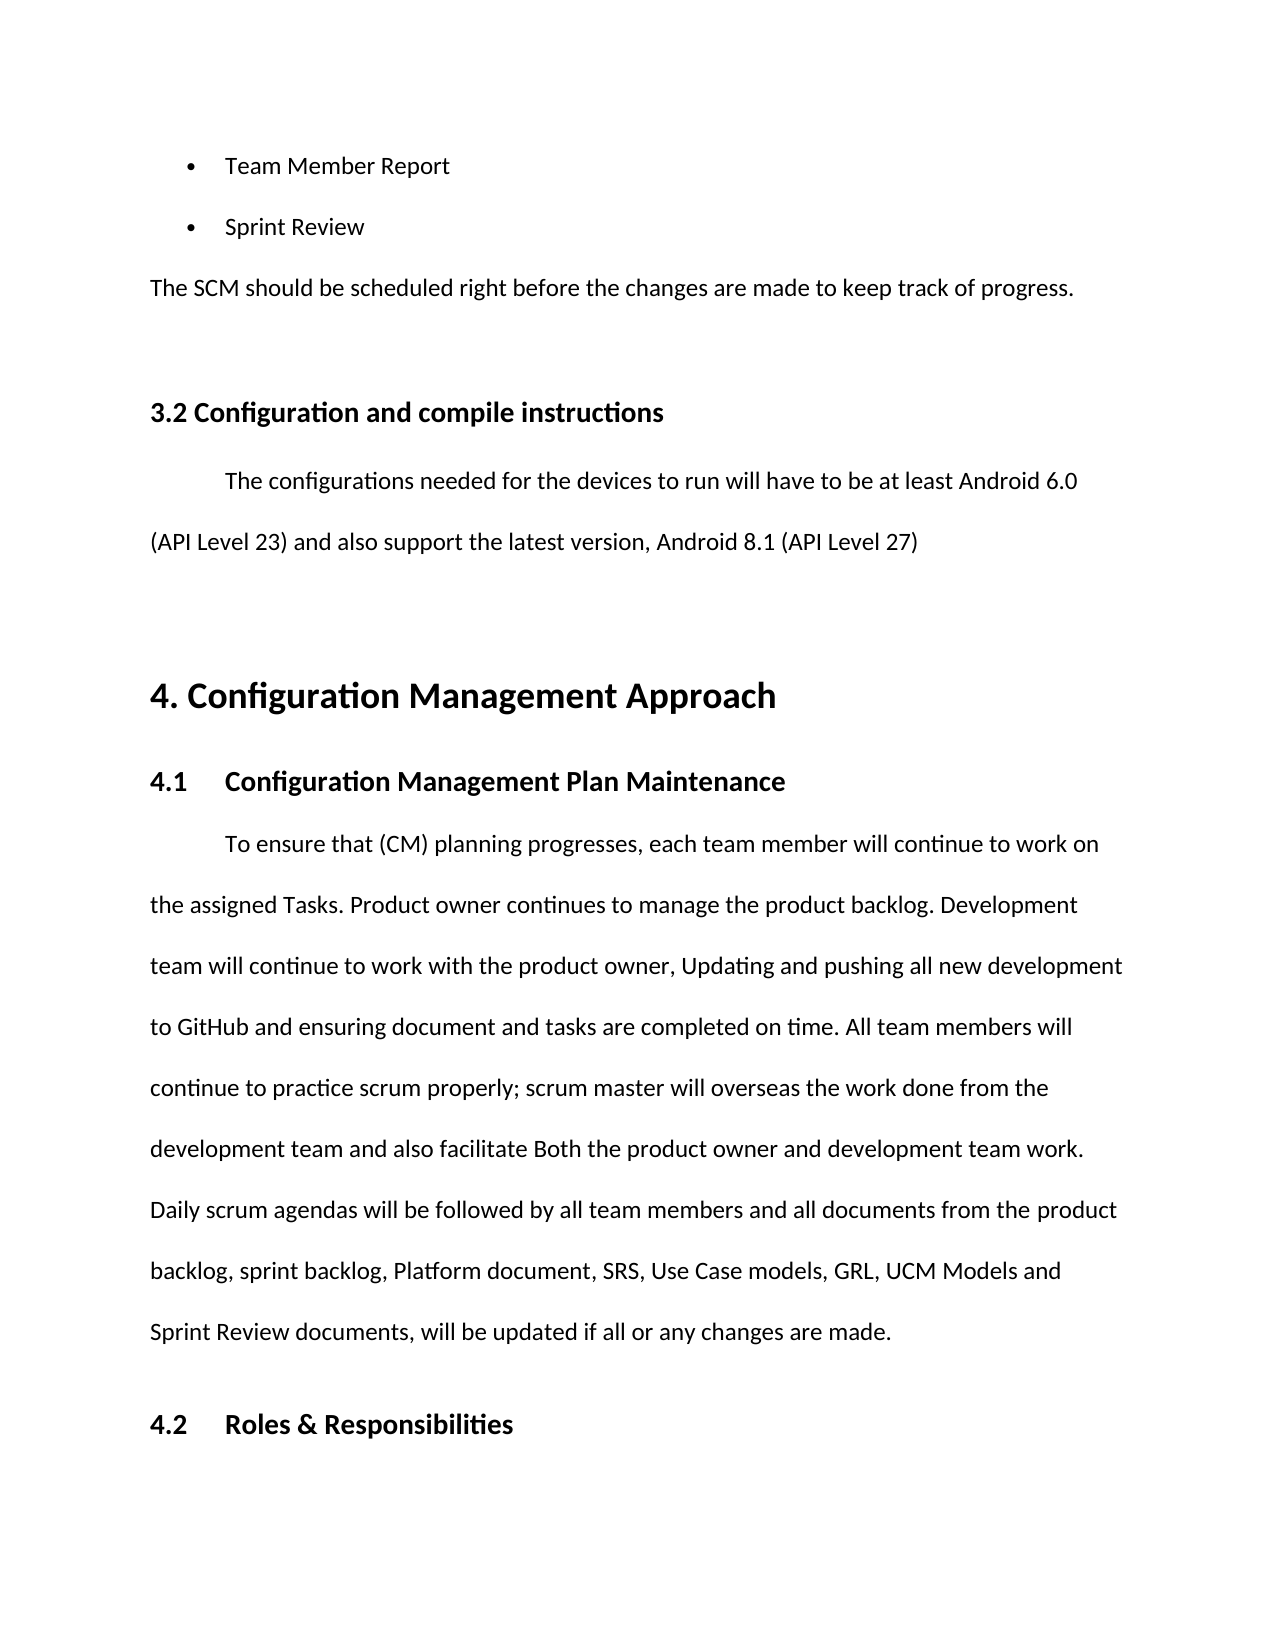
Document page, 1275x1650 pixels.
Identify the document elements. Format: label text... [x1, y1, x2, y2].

text 4. Configuration Management Approach [150, 672, 1125, 718]
text 4.1 Configuration Management Plan Maintenance [150, 763, 1125, 799]
list Sprint Review [187, 211, 1125, 242]
text The configurations needed for the devices to run will have to be at least Android 6.0 (API Level 23) and also support the latest version, Android 8.1 (API Level 27) [150, 465, 1125, 557]
text Daily scrum agendas will be followed by all team members and all documents from the product backlog, sprint backlog, Platform document, SRS, Use Case models, GRL, UCM Models and Sprint Review documents, will be updated if all or any changes are made. [150, 1194, 1125, 1347]
list Team Member Report [187, 150, 1125, 181]
text 3.2 Configuration and compile instructions [150, 394, 1125, 430]
text To ensure that (CM) planning progresses, each team member will continue to work on the assigned Tasks. Product owner continues to manage the product backlog. Development team will continue to work with the product owner, Updating and pushing all new development to GitHub and ensuring document and tasks are completed on time. All team members will continue to practice scrum properly; scrum master will overseas the work done from the development team and also facilitate Both the product owner and development team work. [150, 828, 1125, 1163]
text The SCM should be scheduled right before the changes are made to keep track of progress. [150, 272, 1125, 303]
text 4.2 Roles & Responsibilities [150, 1406, 1125, 1442]
